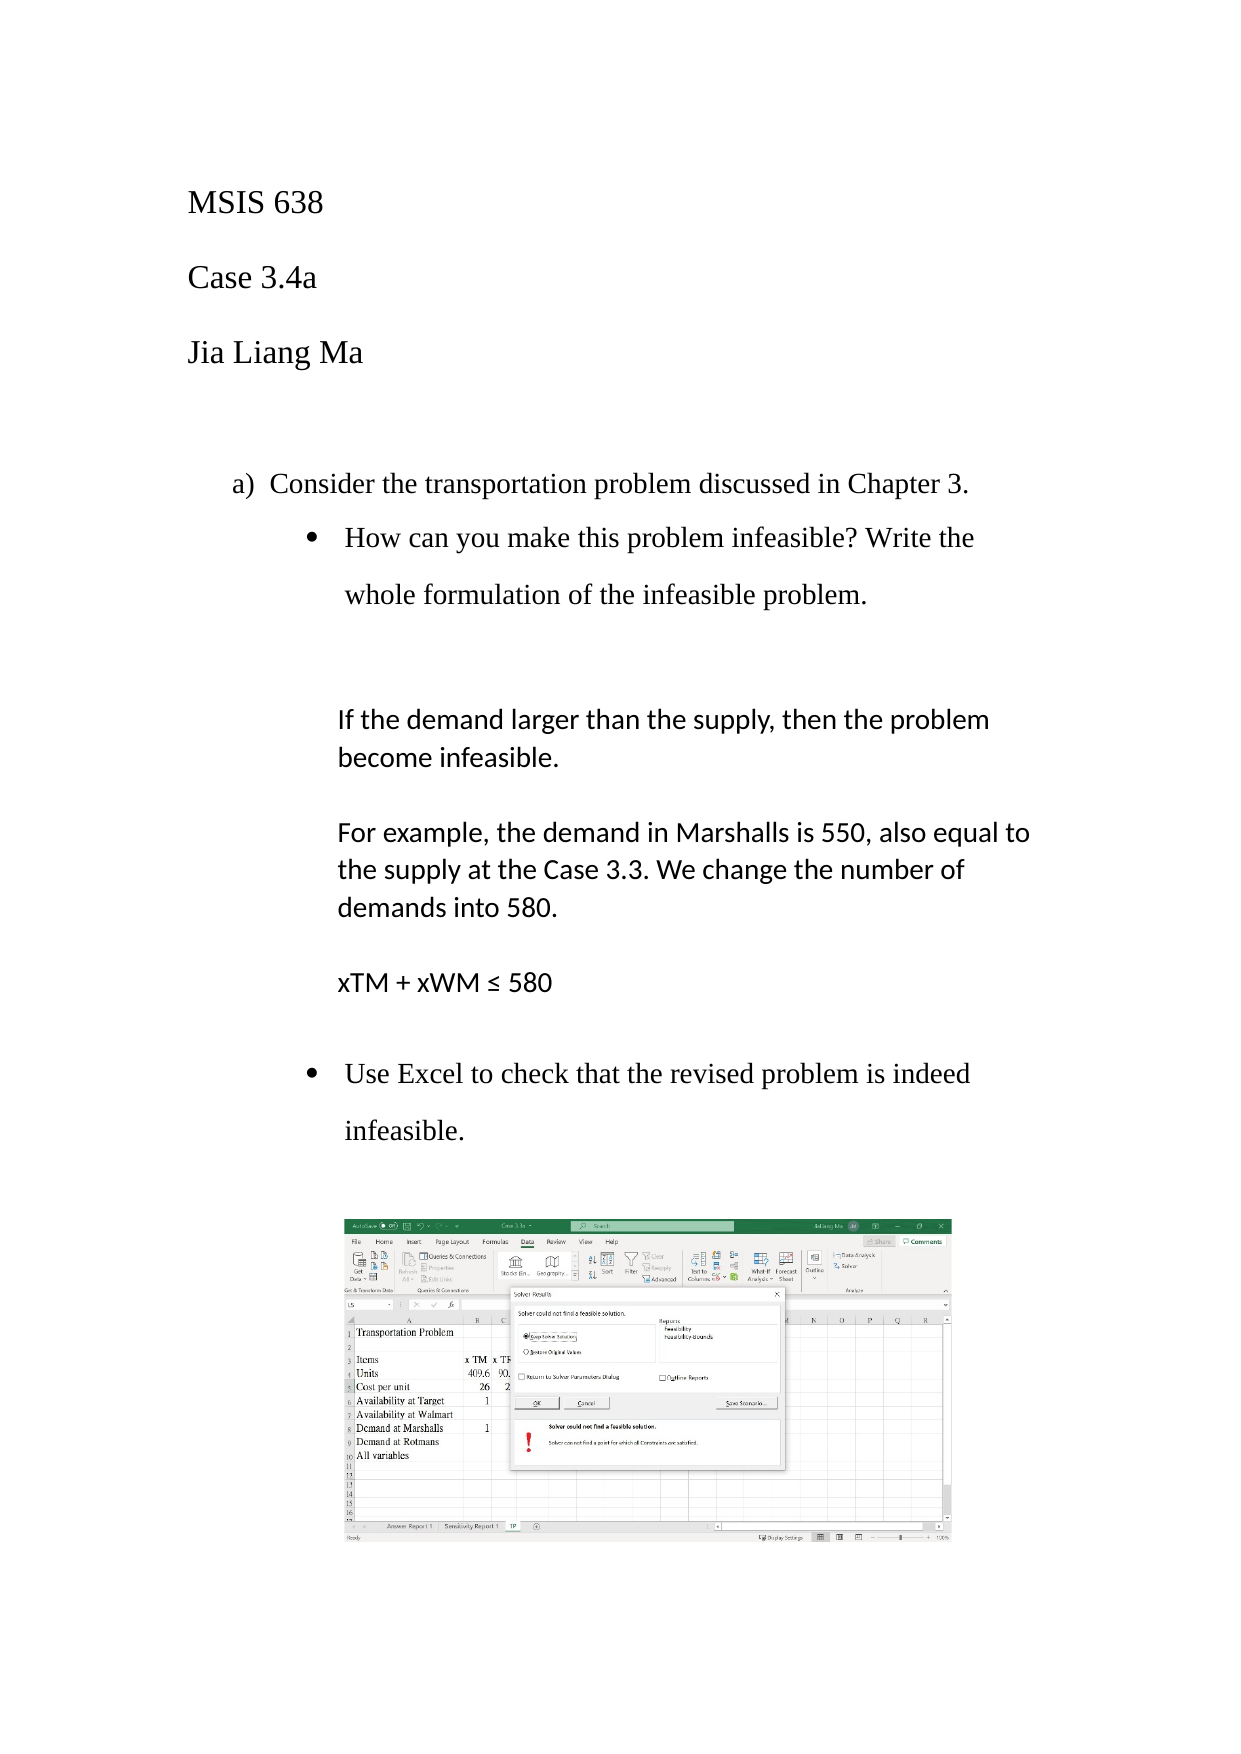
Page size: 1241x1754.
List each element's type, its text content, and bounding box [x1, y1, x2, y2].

text For example, the demand in Marshalls is 550, also equal to the supply at the Case 3.3. We change the number of demands into 580. [337, 813, 1053, 925]
text Jia Liang Ma [187, 314, 1053, 389]
text MSIS 638 [187, 164, 1053, 239]
text Case 3.4a [187, 239, 1053, 314]
list Consider the transportation problem discussed in Chapter 3. [232, 464, 1053, 502]
text If the demand larger than the supply, then the problem become infeasible. [337, 700, 1053, 775]
picture [344, 1219, 952, 1542]
text xTM + xWM ≤ 580 [337, 963, 1053, 1000]
list Use Excel to check that the revised problem is indeed infeasible. [307, 1054, 1053, 1148]
list How can you make this problem infeasible? Write the whole formulation of the infeasible problem. [307, 519, 1053, 612]
